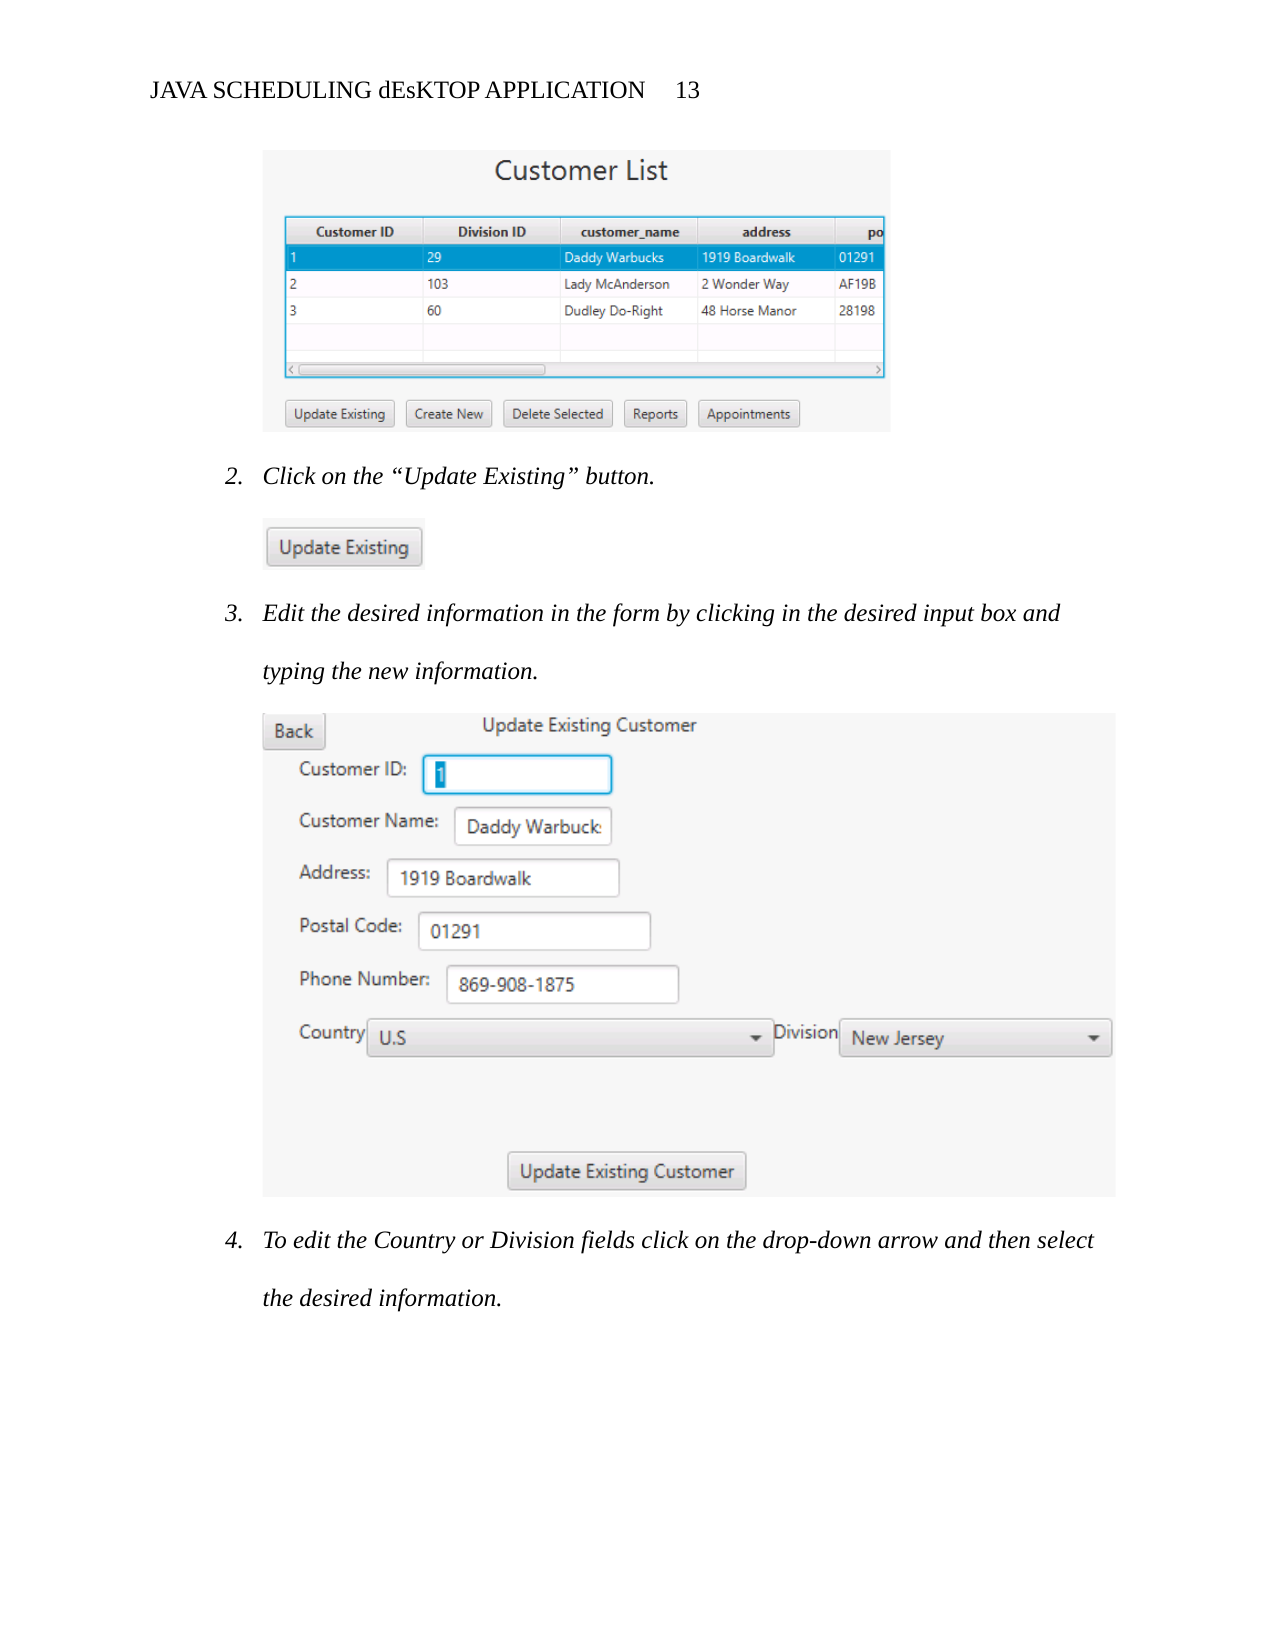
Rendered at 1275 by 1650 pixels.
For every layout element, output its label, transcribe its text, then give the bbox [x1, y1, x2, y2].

picture [262, 518, 426, 570]
picture [262, 150, 891, 432]
list Click on the “Update Existing” button. [225, 461, 1125, 489]
list Edit the desired information in the form by clicking in the desired input box and typing the new information. [225, 598, 1125, 685]
list To edit the Country or Division fields click on the drop-down arrow and then select the desired information. [225, 1225, 1125, 1311]
picture [262, 713, 1116, 1197]
